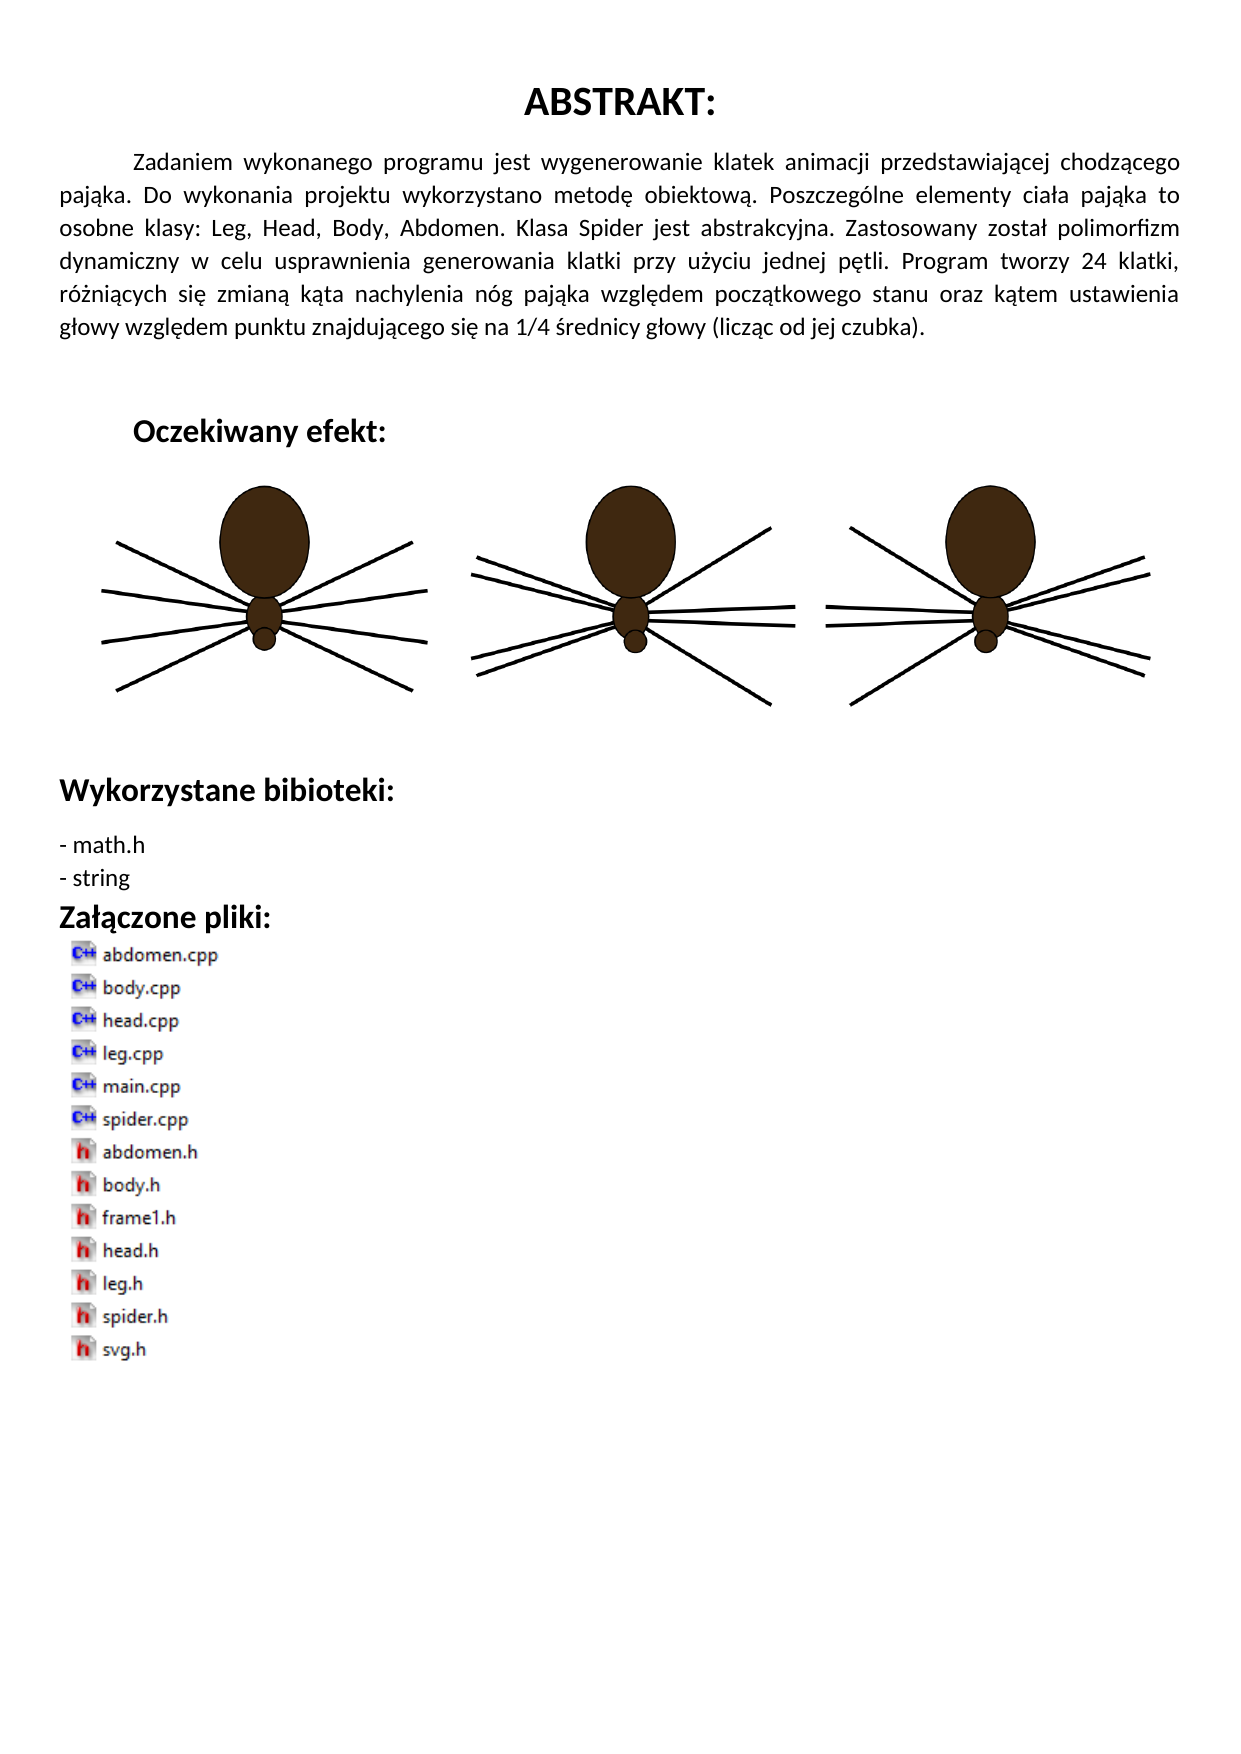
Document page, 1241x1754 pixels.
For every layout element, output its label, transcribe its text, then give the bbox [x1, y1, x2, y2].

text - math.h - string Załączone pliki: [59, 829, 1181, 1367]
text Zadaniem wykonanego programu jest wygenerowanie klatek animacji przedstawiającej chodzącego pająka. Do wykonania projektu wykorzystano metodę obiektową. Poszczególne elementy ciała pająka to osobne klasy: Leg, Head, Body, Abdomen. Klasa Spider jest abstrakcyjna. Zastosowany został polimorfizm dynamiczny w celu usprawnienia generowania klatki przy użyciu jednej pętli. Program tworzy 24 klatki, różniących się zmianą kąta nachylenia nóg pająka względem początkowego stanu oraz kątem ustawienia głowy względem punktu znajdującego się na 1/4 średnicy głowy (licząc od jej czubka). [59, 147, 1181, 342]
picture [97, 470, 435, 709]
picture [450, 455, 1162, 745]
picture [59, 938, 314, 1367]
text Oczekiwany efekt: [59, 410, 1181, 451]
text Wykorzystane bibioteki: [59, 768, 1181, 809]
text ABSTRAKT: [59, 75, 1181, 126]
